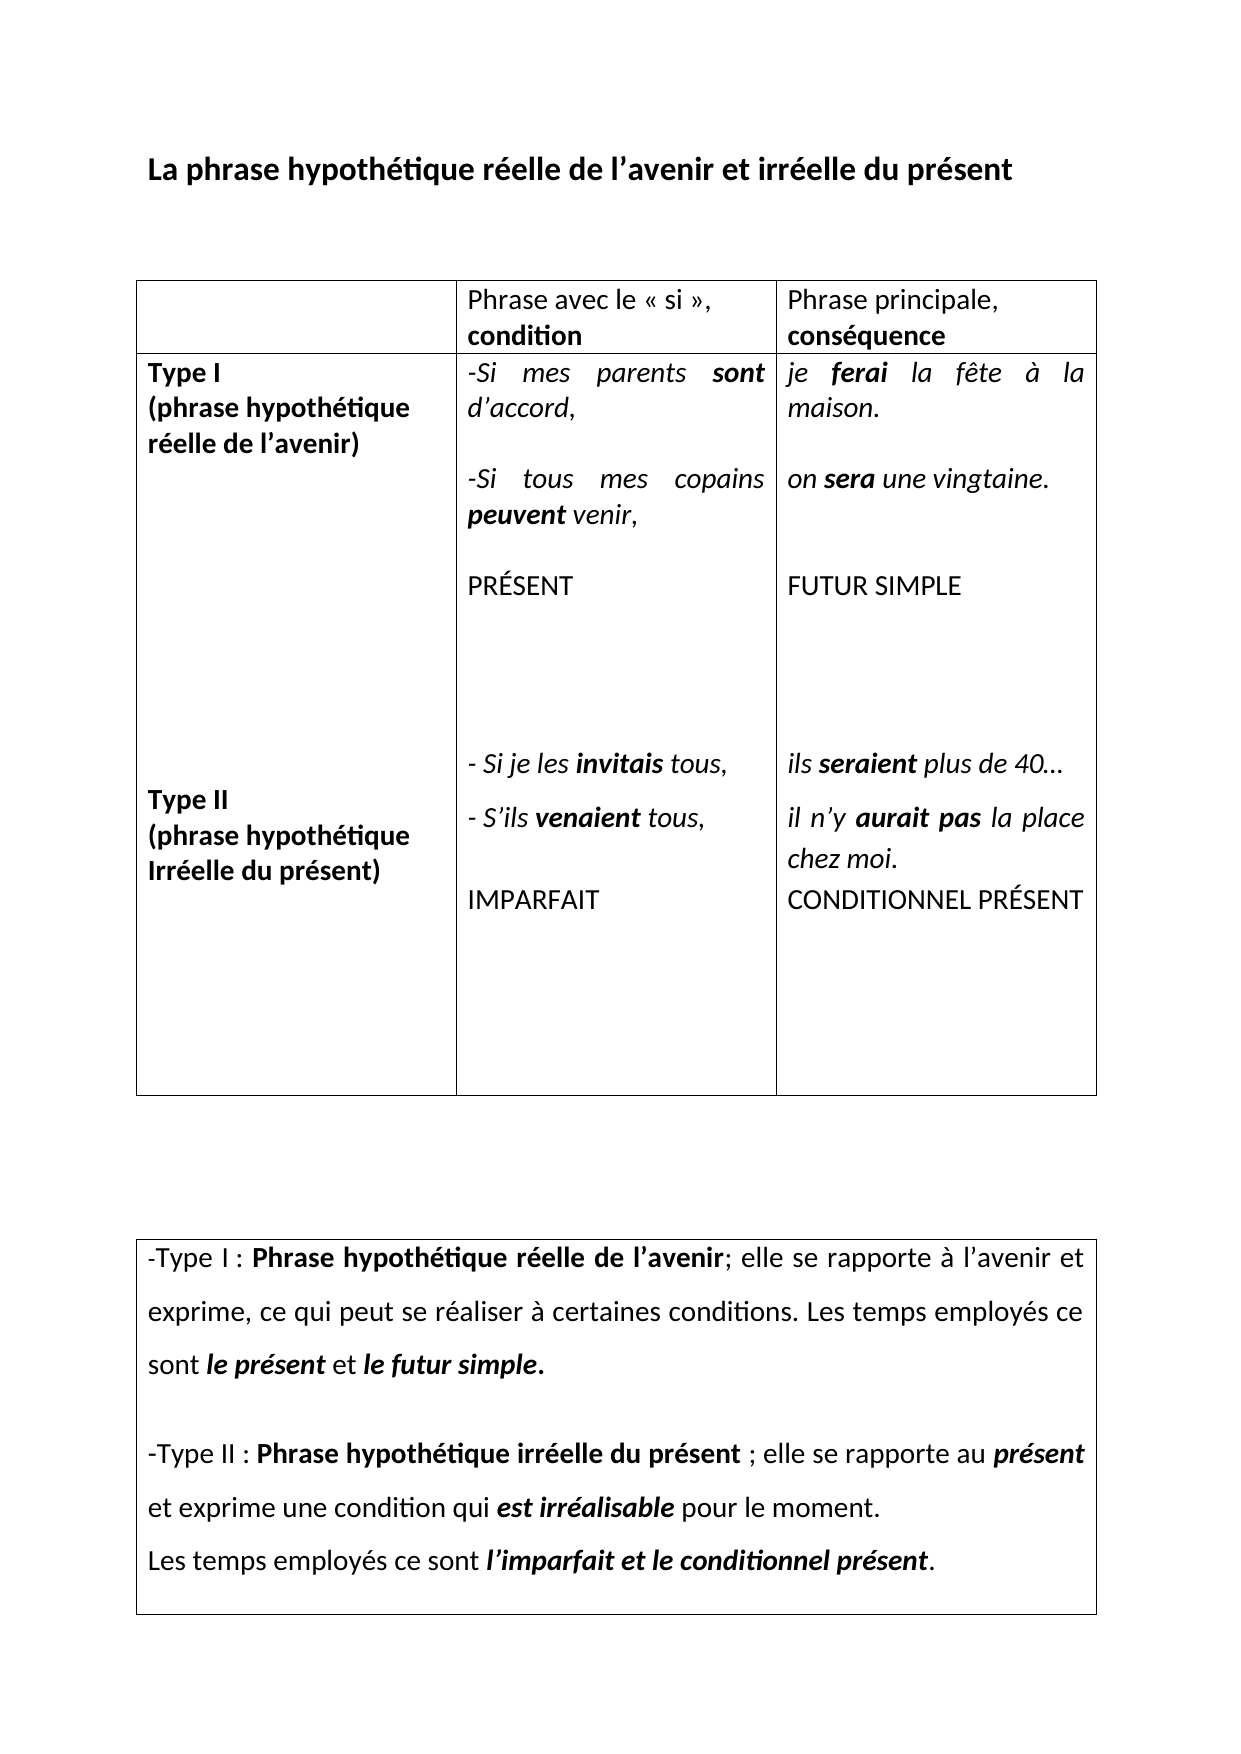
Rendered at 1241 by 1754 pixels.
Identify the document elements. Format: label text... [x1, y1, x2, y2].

table_cell -Si mes parents sont d’accord, -Si tous mes copains peuvent venir, PRÉSENT - Si je les invitais tous, - S’ils venaient tous, IMPARFAIT [457, 354, 776, 1095]
table_header [137, 281, 456, 353]
table_cell Type I (phrase hypothétique réelle de l’avenir) Type II (phrase hypothétique Irréelle du présent) [137, 354, 456, 1095]
table_header Phrase avec le « si », condition [457, 281, 776, 353]
text La phrase hypothétique réelle de l’avenir et irréelle du présent [148, 148, 1093, 188]
table_header -Type I : Phrase hypothétique réelle de l’avenir; elle se rapporte à l’avenir et exprime, ce qui peut se réaliser à certaines conditions. Les temps employés ce sont le présent et le futur simple. -Type II : Phrase hypothétique irréelle du présent ; elle se rapporte au présent et exprime une condition qui est irréalisable pour le moment. Les temps employés ce sont l’imparfait et le conditionnel présent. [137, 1240, 1096, 1614]
table_cell je ferai la fête à la maison. on sera une vingtaine. FUTUR SIMPLE ils seraient plus de 40… il n’y aurait pas la place chez moi. CONDITIONNEL PRÉSENT [777, 354, 1096, 1095]
table_header Phrase principale, conséquence [777, 281, 1096, 353]
